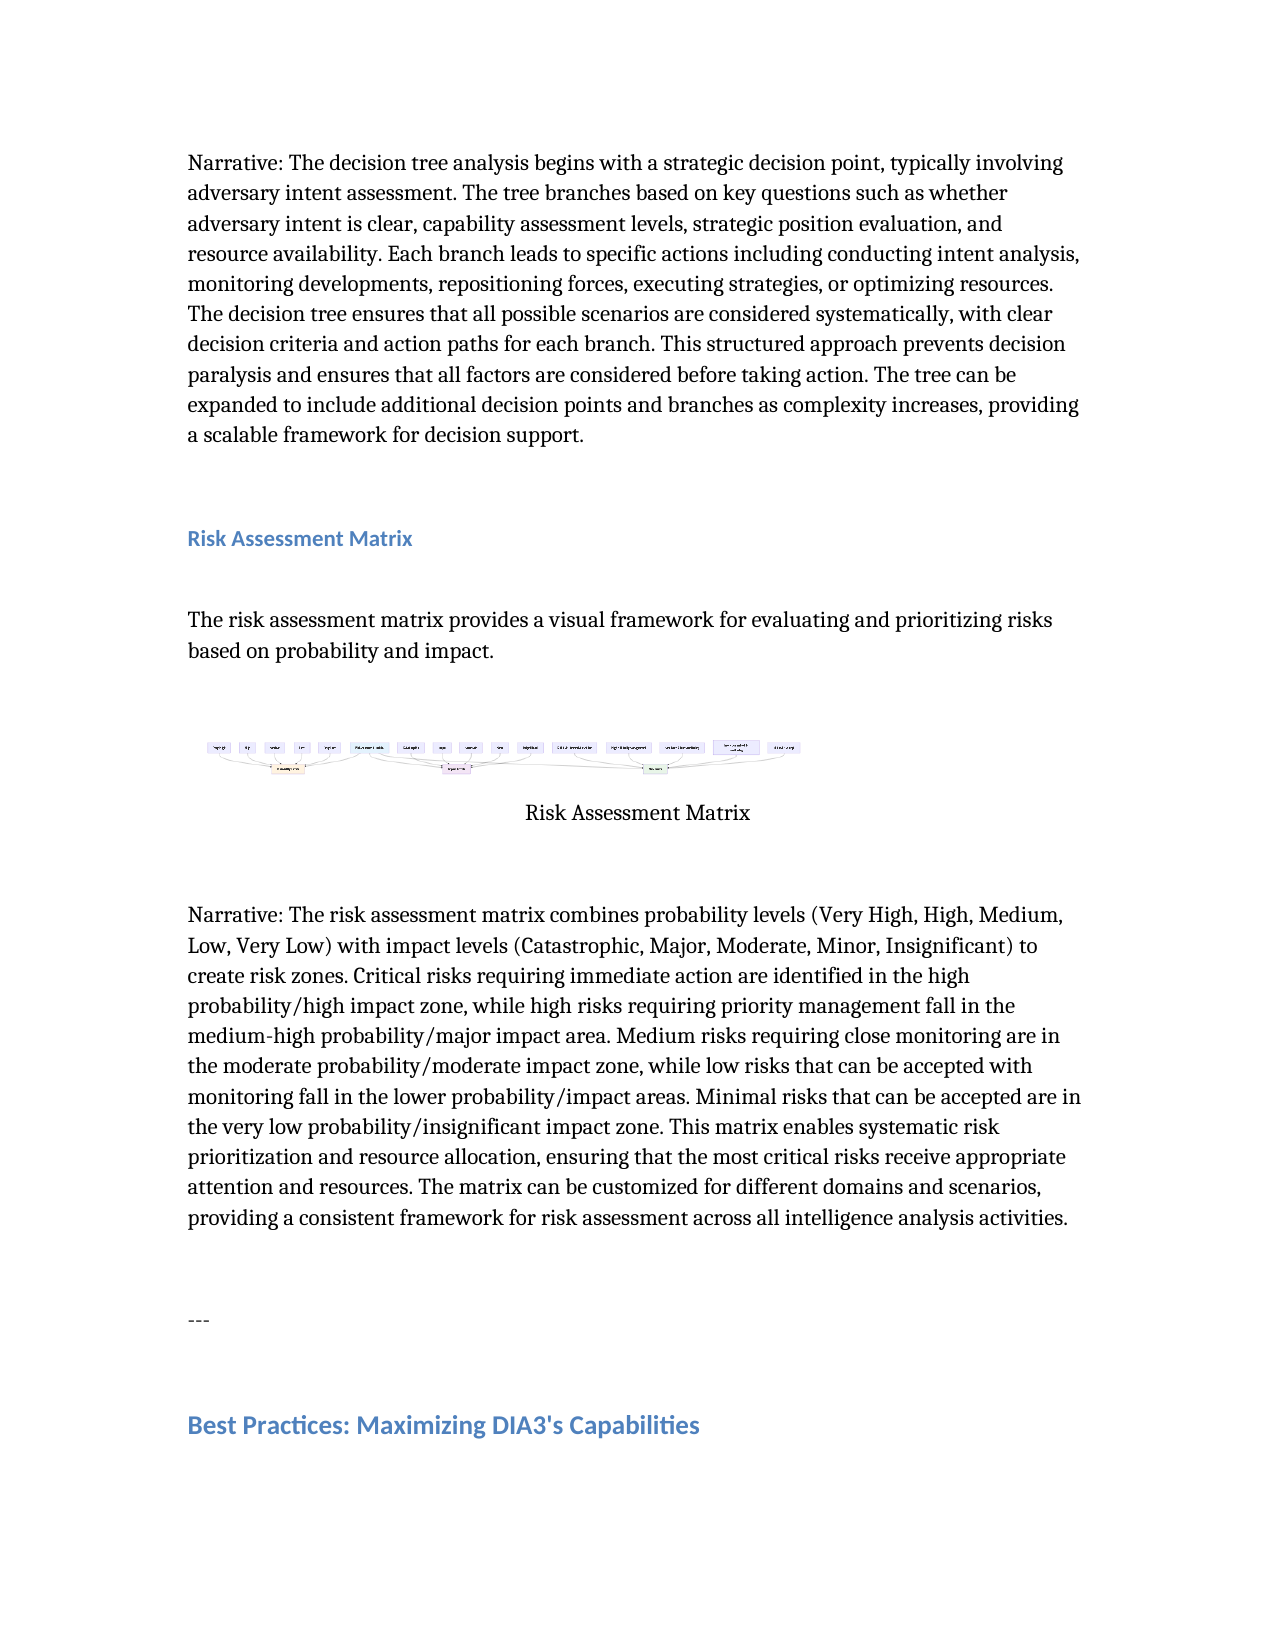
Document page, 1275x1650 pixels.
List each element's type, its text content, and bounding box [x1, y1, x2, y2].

text Narrative: The risk assessment matrix combines probability levels (Very High, High, Medium, Low, Very Low) with impact levels (Catastrophic, Major, Moderate, Minor, Insignificant) to create risk zones. Critical risks requiring immediate action are identified in the high probability/high impact zone, while high risks requiring priority management fall in the medium-high probability/major impact area. Medium risks requiring close monitoring are in the moderate probability/moderate impact zone, while low risks that can be accepted with monitoring fall in the lower probability/impact areas. Minimal risks that can be accepted are in the very low probability/insignificant impact zone. This matrix enables systematic risk prioritization and resource allocation, ensuring that the most critical risks receive appropriate attention and resources. The matrix can be customized for different domains and scenarios, providing a consistent framework for risk assessment across all intelligence analysis activities. [187, 902, 1087, 1231]
subtitle Best Practices: Maximizing DIA3's Capabilities [187, 1408, 1087, 1441]
text Risk Assessment Matrix [187, 800, 1087, 826]
text The risk assessment matrix provides a visual framework for evaluating and prioritizing risks based on probability and impact. [187, 607, 1087, 664]
text Narrative: The decision tree analysis begins with a strategic decision point, typically involving adversary intent assessment. The tree branches based on key questions such as whether adversary intent is clear, capability assessment levels, strategic position evaluation, and resource availability. Each branch leads to specific actions including conducting intent analysis, monitoring developments, repositioning forces, executing strategies, or optimizing resources. The decision tree ensures that all possible scenarios are considered systematically, with clear decision criteria and action paths for each branch. This structured approach prevents decision paralysis and ensures that all factors are considered before taking action. The tree can be expanded to include additional decision points and branches as complexity increases, providing a scalable framework for decision support. [187, 150, 1087, 448]
picture [206, 739, 807, 776]
subtitle Risk Assessment Matrix [187, 524, 1087, 552]
text --- [187, 1306, 1087, 1333]
